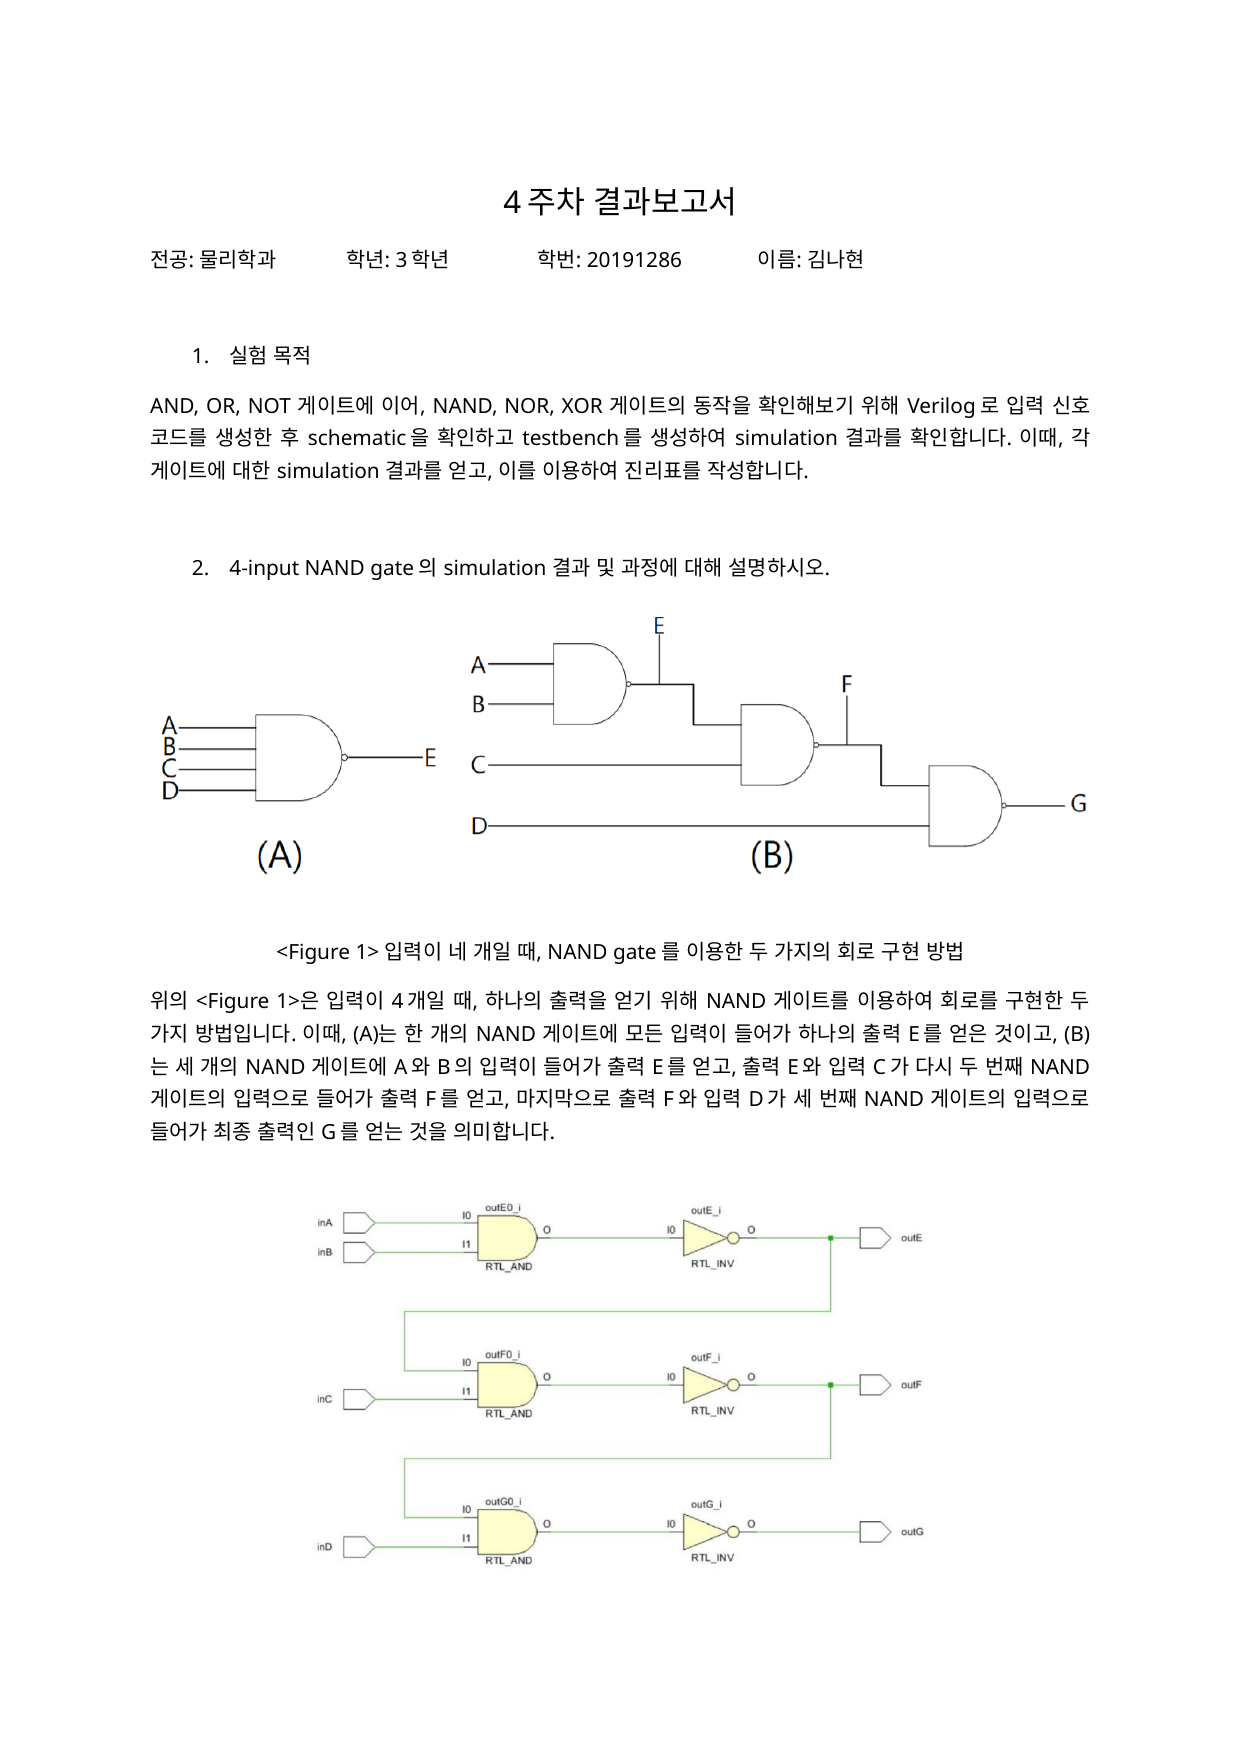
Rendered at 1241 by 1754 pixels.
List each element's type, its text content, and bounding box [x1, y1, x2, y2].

list 실험 목적 [192, 339, 1090, 370]
text AND, OR, NOT 게이트에 이어, NAND, NOR, XOR 게이트의 동작을 확인해보기 위해 Verilog로 입력 신호 코드를 생성한 후 schematic을 확인하고 testbench를 생성하여 simulation 결과를 확인합니다. 이때, 각 게이트에 대한 simulation 결과를 얻고, 이를 이용하여 진리표를 작성합니다. [150, 389, 1090, 484]
text 4주차 결과보고서 [150, 177, 1090, 223]
list 4-input NAND gate의 simulation 결과 및 과정에 대해 설명하시오. [192, 551, 1090, 581]
text 위의 <Figure 1>은 입력이 4개일 때, 하나의 출력을 얻기 위해 NAND 게이트를 이용하여 회로를 구현한 두 가지 방법입니다. 이때, (A)는 한 개의 NAND 게이트에 모든 입력이 들어가 하나의 출력 E를 얻은 것이고, (B)는 세 개의 NAND 게이트에 A와 B의 입력이 들어가 출력 E를 얻고, 출력 E와 입력 C가 다시 두 번째 NAND 게이트의 입력으로 들어가 출력 F를 얻고, 마지막으로 출력 F와 입력 D가 세 번째 NAND 게이트의 입력으로 들어가 최종 출력인 G를 얻는 것을 의미합니다. [150, 984, 1090, 1146]
picture [150, 601, 1087, 876]
picture [221, 1187, 1015, 1578]
text 전공: 물리학과 학년: 3학년 학번: 20191286 이름: 김나현 [150, 243, 1090, 273]
